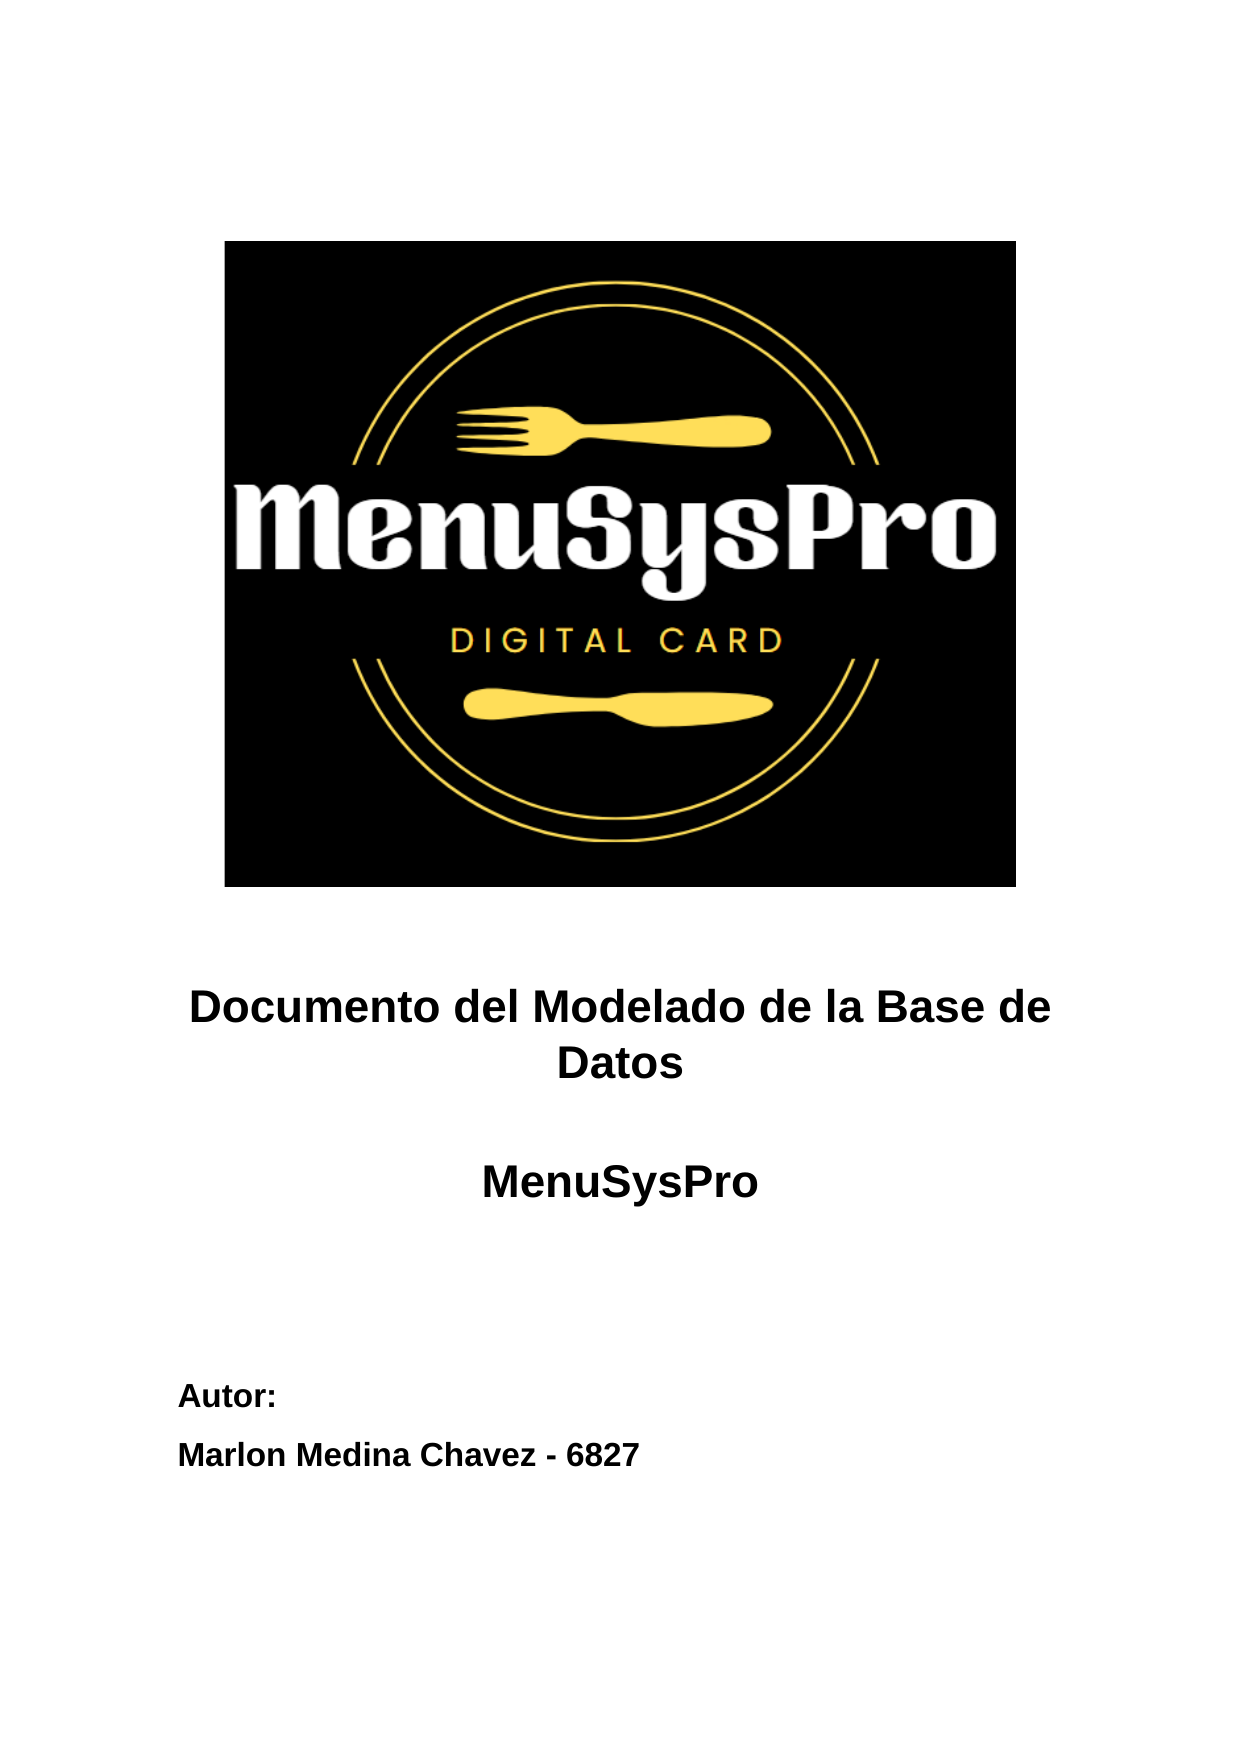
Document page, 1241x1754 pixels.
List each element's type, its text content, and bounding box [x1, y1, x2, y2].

text Documento del Modelado de la Base de Datos [177, 979, 1063, 1089]
text Autor: [177, 1376, 1063, 1415]
text MenuSysPro [177, 1154, 1063, 1207]
text Marlon Medina Chavez - 6827 [177, 1434, 1063, 1473]
picture [224, 241, 1016, 887]
